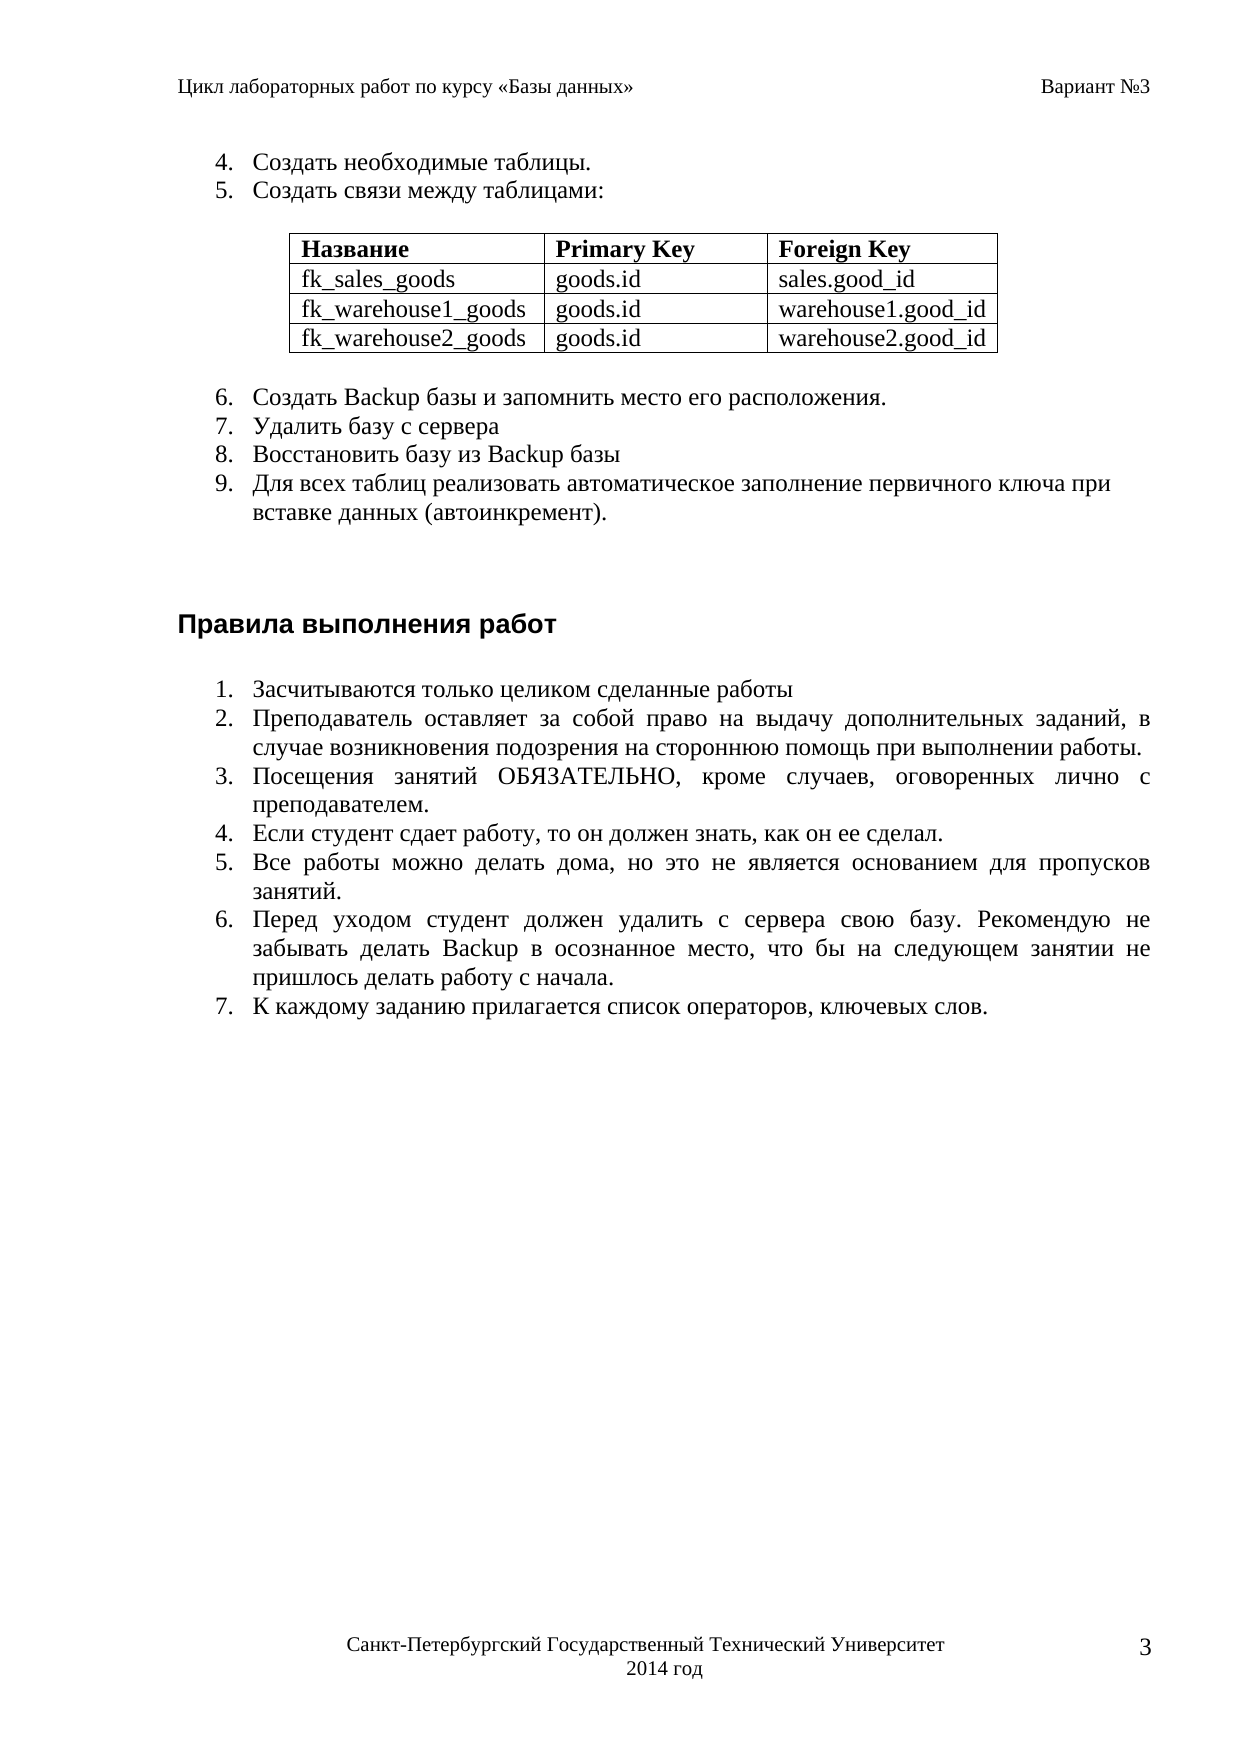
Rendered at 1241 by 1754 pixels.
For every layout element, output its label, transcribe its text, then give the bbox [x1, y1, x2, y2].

list Преподаватель оставляет за собой право на выдачу дополнительных заданий, в случае возникновения подозрения на стороннюю помощь при выполнении работы. [215, 703, 1152, 761]
list Для всех таблиц реализовать автоматическое заполнение первичного ключа при вставке данных (автоинкремент). [215, 468, 1152, 526]
table_header Foreign Key [768, 234, 997, 263]
table_cell warehouse2.good_id [768, 324, 997, 352]
subtitle Правила выполнения работ [177, 608, 1152, 639]
list Создать связи между таблицами: [215, 176, 1152, 204]
table_cell sales.good_id [768, 264, 997, 293]
table_cell fk_warehouse2_goods [290, 324, 544, 352]
table_cell goods.id [545, 264, 767, 293]
list Засчитываются только целиком сделанные работы [215, 674, 1152, 703]
list Создать Backup базы и запомнить место его расположения. [215, 382, 1152, 411]
list Создать необходимые таблицы. [215, 147, 1152, 176]
table_cell warehouse1.good_id [768, 294, 997, 322]
table_header Primary Key [545, 234, 767, 263]
table_cell goods.id [545, 294, 767, 322]
table_cell fk_warehouse1_goods [290, 294, 544, 322]
table_cell fk_sales_goods [290, 264, 544, 293]
list Если студент сдает работу, то он должен знать, как он ее сделал. [215, 818, 1152, 847]
list Все работы можно делать дома, но это не является основанием для пропусков занятий. [215, 847, 1152, 904]
list Перед уходом студент должен удалить с сервера свою базу. Рекомендую не забывать делать Backup в осознанное место, что бы на следующем занятии не пришлось делать работу с начала. [215, 904, 1152, 991]
table_header Название [290, 234, 544, 263]
list Восстановить базу из Backup базы [215, 439, 1152, 468]
table_cell goods.id [545, 324, 767, 352]
list Посещения занятий ОБЯЗАТЕЛЬНО, кроме случаев, оговоренных лично с преподавателем. [215, 761, 1152, 818]
list Удалить базу с сервера [215, 411, 1152, 439]
list К каждому заданию прилагается список операторов, ключевых слов. [215, 991, 1152, 1019]
